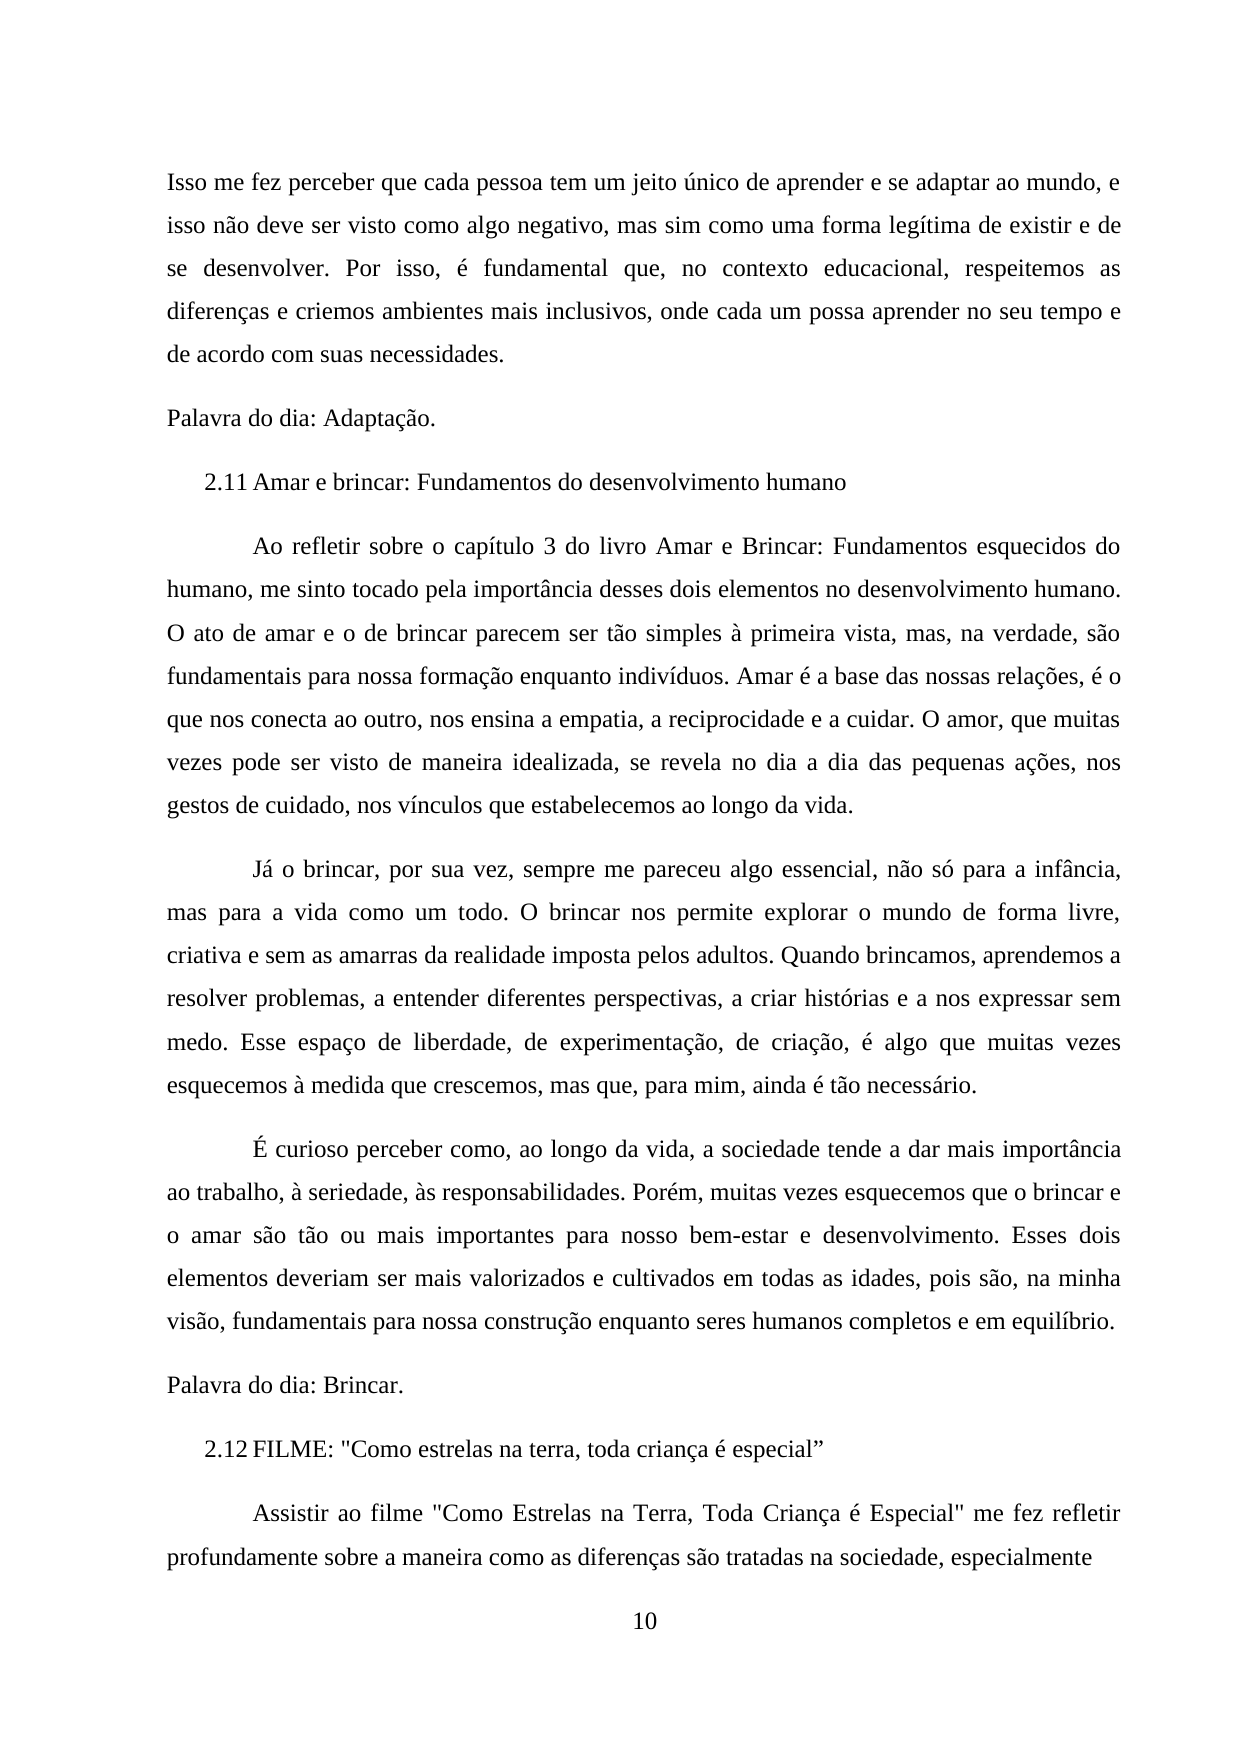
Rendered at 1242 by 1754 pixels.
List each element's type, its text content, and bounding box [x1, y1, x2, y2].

list FILME: "Como estrelas na terra, toda criança é especial” [204, 1434, 1122, 1463]
text Palavra do dia: Brincar. [167, 1370, 1122, 1399]
list Amar e brincar: Fundamentos do desenvolvimento humano [204, 467, 1122, 496]
text Palavra do dia: Adaptação. [167, 403, 1122, 432]
text Assistir ao filme "Como Estrelas na Terra, Toda Criança é Especial" me fez refletir profundamente sobre a maneira como as diferenças são tratadas na sociedade, especialmente [167, 1498, 1122, 1570]
text Já o brincar, por sua vez, sempre me pareceu algo essencial, não só para a infância, mas para a vida como um todo. O brincar nos permite explorar o mundo de forma livre, criativa e sem as amarras da realidade imposta pelos adultos. Quando brincamos, aprendemos a resolver problemas, a entender diferentes perspectivas, a criar histórias e a nos expressar sem medo. Esse espaço de liberdade, de experimentação, de criação, é algo que muitas vezes esquecemos à medida que crescemos, mas que, para mim, ainda é tão necessário. [167, 854, 1122, 1098]
text Ao refletir sobre o capítulo 3 do livro Amar e Brincar: Fundamentos esquecidos do humano, me sinto tocado pela importância desses dois elementos no desenvolvimento humano. O ato de amar e o de brincar parecem ser tão simples à primeira vista, mas, na verdade, são fundamentais para nossa formação enquanto indivíduos. Amar é a base das nossas relações, é o que nos conecta ao outro, nos ensina a empatia, a reciprocidade e a cuidar. O amor, que muitas vezes pode ser visto de maneira idealizada, se revela no dia a dia das pequenas ações, nos gestos de cuidado, nos vínculos que estabelecemos ao longo da vida. [167, 531, 1122, 819]
text Isso me fez perceber que cada pessoa tem um jeito único de aprender e se adaptar ao mundo, e isso não deve ser visto como algo negativo, mas sim como uma forma legítima de existir e de se desenvolver. Por isso, é fundamental que, no contexto educacional, respeitemos as diferenças e criemos ambientes mais inclusivos, onde cada um possa aprender no seu tempo e de acordo com suas necessidades. [167, 167, 1122, 368]
text É curioso perceber como, ao longo da vida, a sociedade tende a dar mais importância ao trabalho, à seriedade, às responsabilidades. Porém, muitas vezes esquecemos que o brincar e o amar são tão ou mais importantes para nosso bem-estar e desenvolvimento. Esses dois elementos deveriam ser mais valorizados e cultivados em todas as idades, pois são, na minha visão, fundamentais para nossa construção enquanto seres humanos completos e em equilíbrio. [167, 1134, 1122, 1335]
text 10 [167, 1606, 1122, 1634]
